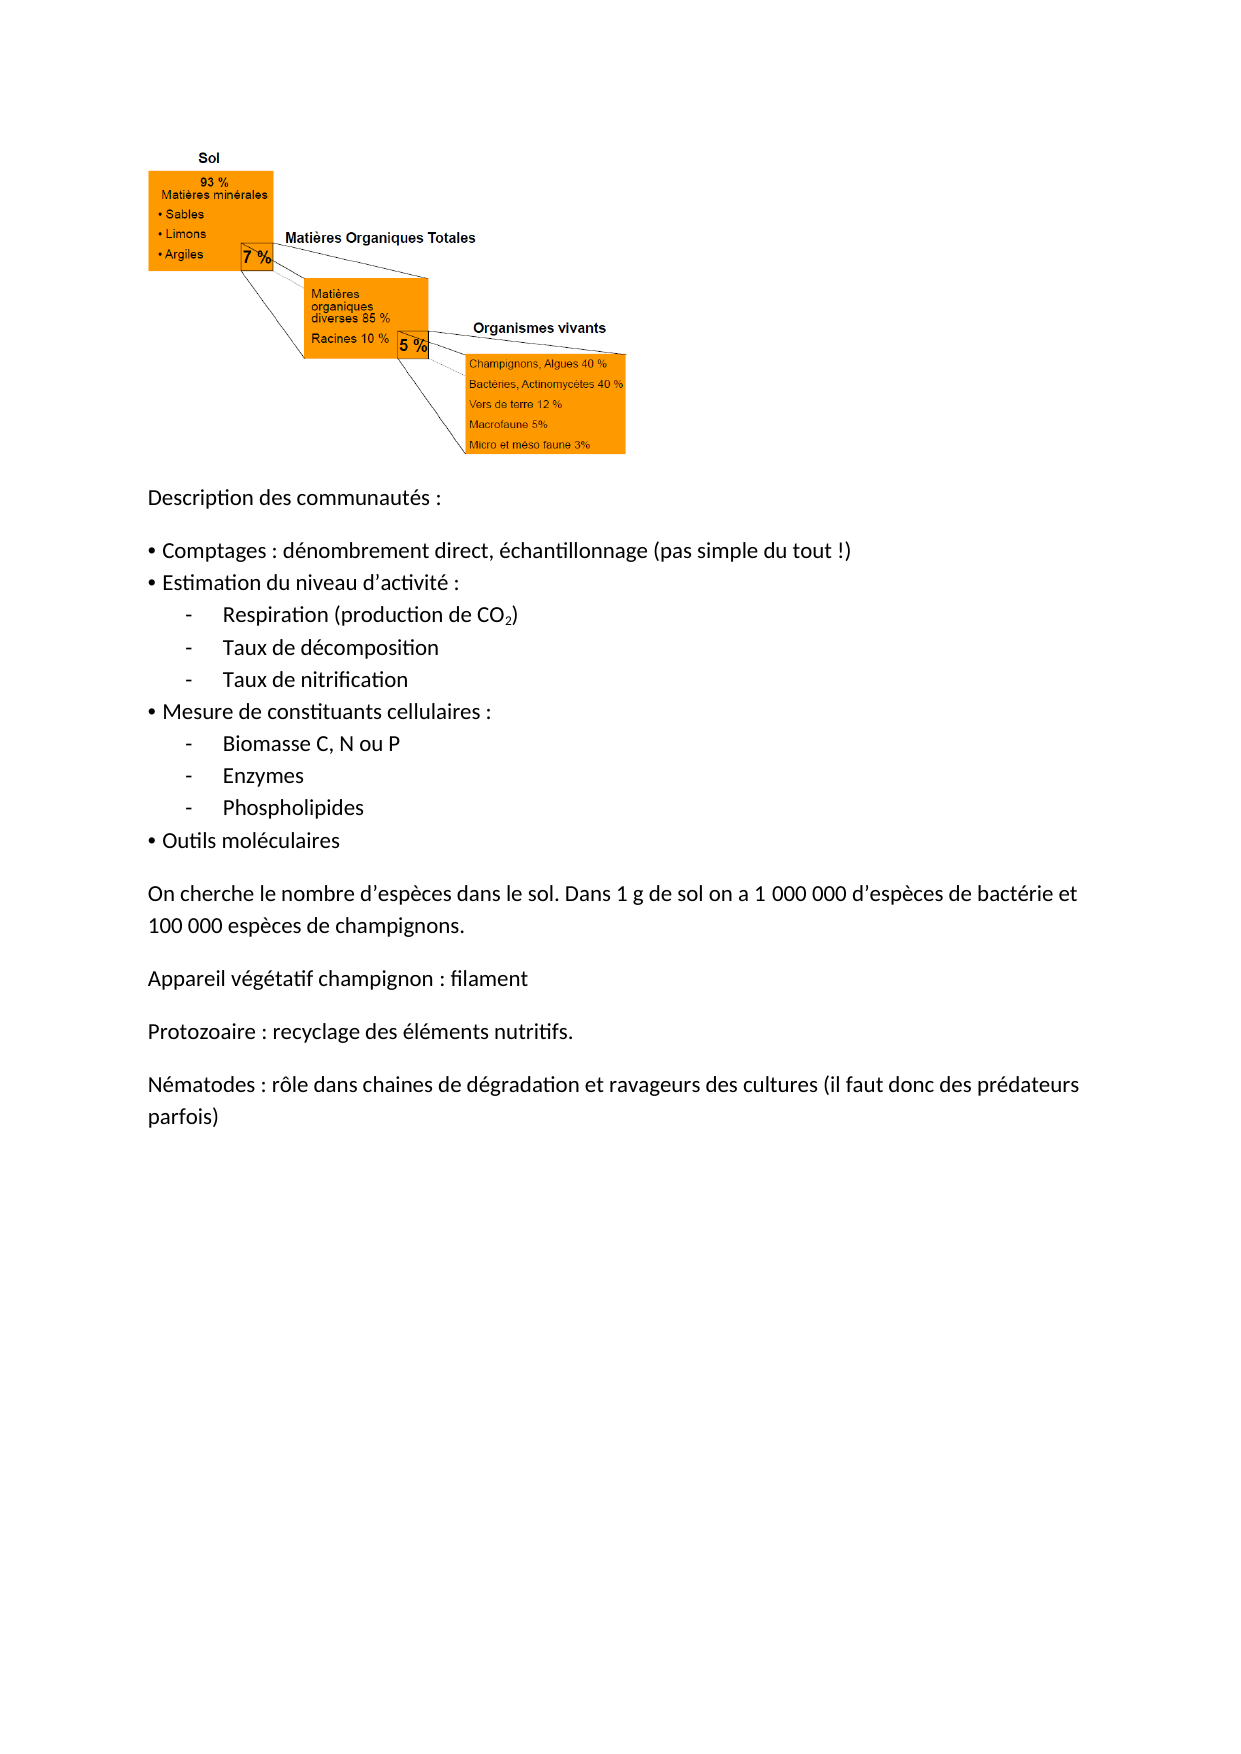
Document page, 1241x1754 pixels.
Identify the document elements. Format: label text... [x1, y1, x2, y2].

text Description des communautés : [148, 483, 1093, 511]
text • Mesure de constituants cellulaires : [148, 697, 1093, 725]
list Taux de décomposition [185, 633, 1093, 661]
text Protozoaire : recyclage des éléments nutritifs. [148, 1017, 1093, 1045]
text Appareil végétatif champignon : filament [148, 964, 1093, 992]
list Respiration (production de CO2) [185, 600, 1093, 628]
text • Estimation du niveau d’activité : [148, 568, 1093, 596]
picture [147, 147, 631, 458]
text • Outils moléculaires [148, 826, 1093, 854]
list Phospholipides [185, 793, 1093, 822]
list Enzymes [185, 761, 1093, 789]
text Nématodes : rôle dans chaines de dégradation et ravageurs des cultures (il faut donc des prédateurs parfois) [148, 1070, 1093, 1130]
text On cherche le nombre d’espèces dans le sol. Dans 1 g de sol on a 1 000 000 d’espèces de bactérie et 100 000 espèces de champignons. [148, 879, 1093, 939]
text • Comptages : dénombrement direct, échantillonnage (pas simple du tout !) [148, 536, 1093, 564]
list Biomasse C, N ou P [185, 729, 1093, 757]
list Taux de nitrification [185, 665, 1093, 693]
